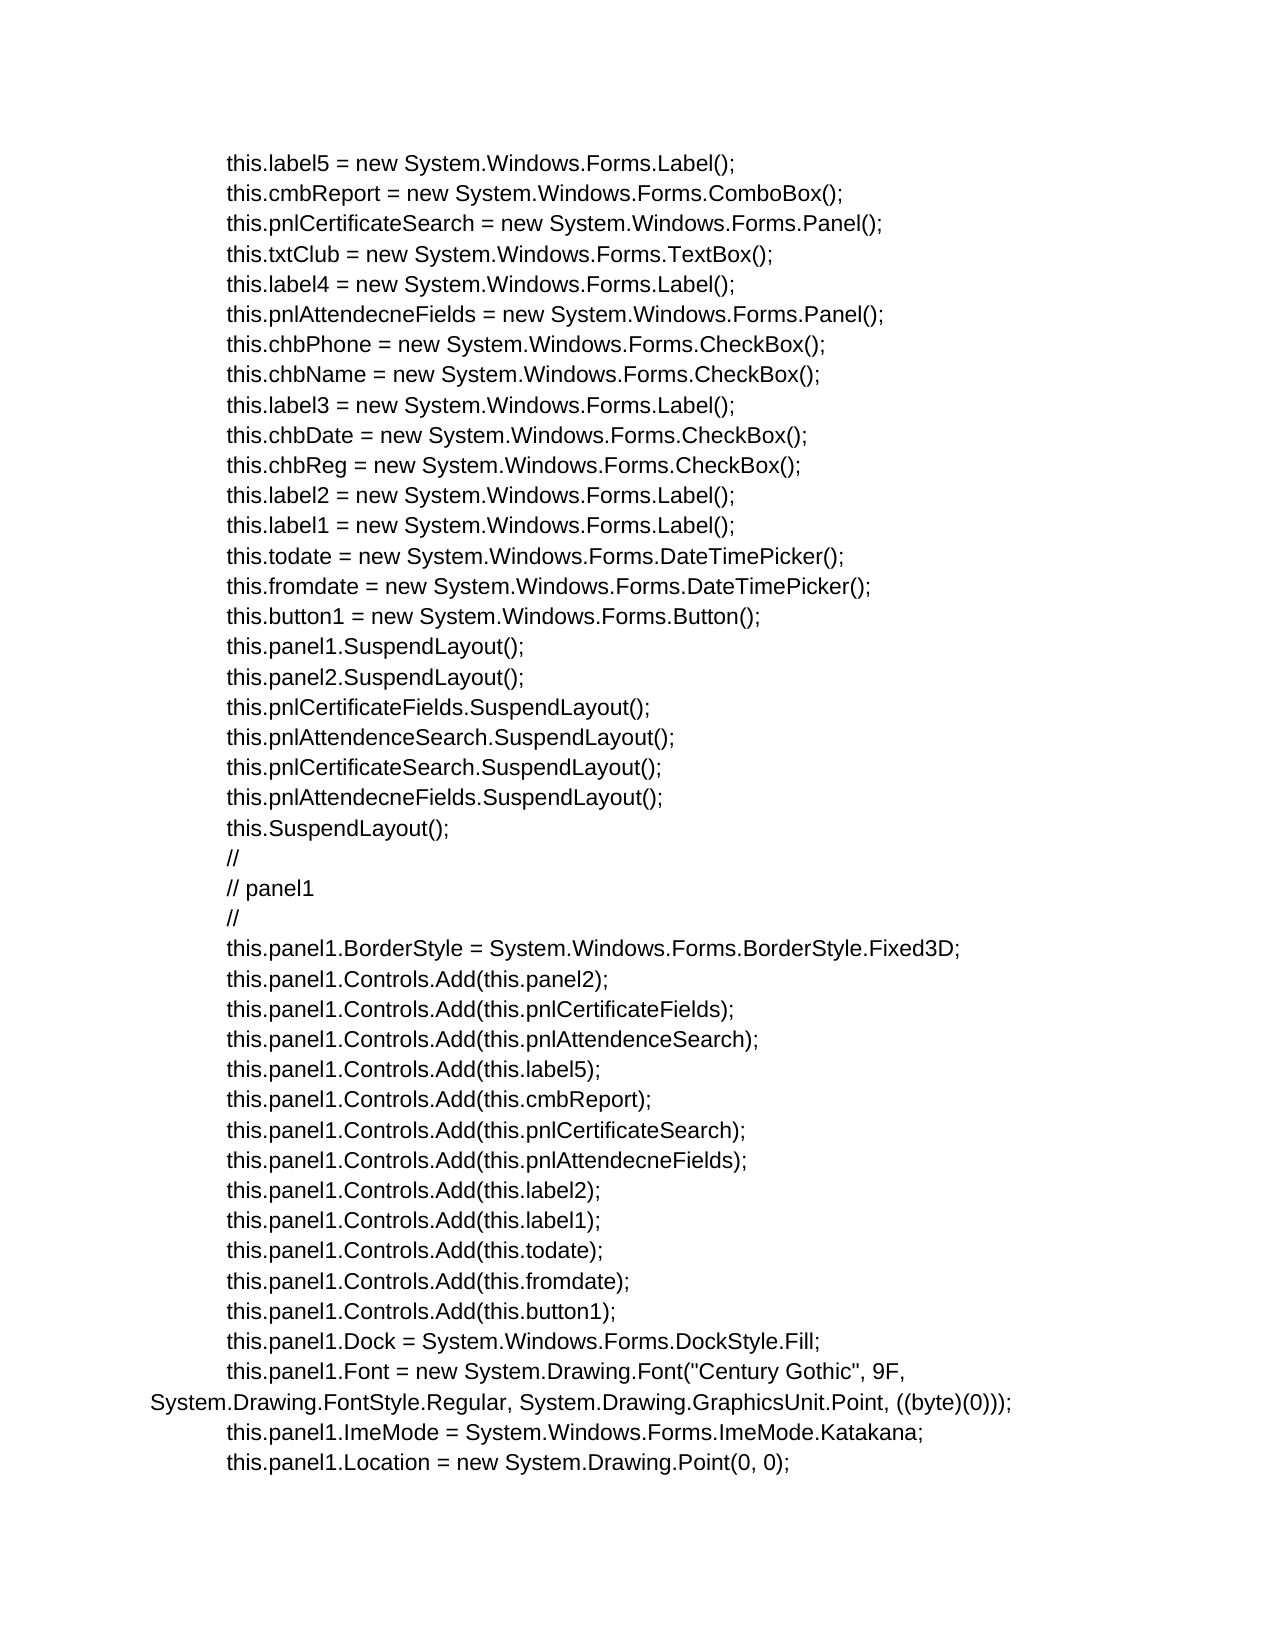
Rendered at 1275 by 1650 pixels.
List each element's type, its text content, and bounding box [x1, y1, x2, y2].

text this.panel1.Controls.Add(this.button1); [150, 1298, 1125, 1324]
text this.panel1.Controls.Add(this.fromdate); [150, 1268, 1125, 1294]
text this.panel1.Location = new System.Drawing.Point(0, 0); [150, 1449, 1125, 1475]
text this.panel1.Controls.Add(this.label5); [150, 1056, 1125, 1083]
text this.panel1.ImeMode = System.Windows.Forms.ImeMode.Katakana; [150, 1419, 1125, 1445]
text this.panel1.Controls.Add(this.label1); [150, 1207, 1125, 1234]
text // [150, 845, 1125, 871]
text this.SuspendLayout(); [150, 814, 1125, 841]
text this.pnlAttendenceSearch.SuspendLayout(); [150, 724, 1125, 750]
text this.button1 = new System.Windows.Forms.Button(); [150, 603, 1125, 629]
text this.pnlAttendecneFields = new System.Windows.Forms.Panel(); [150, 301, 1125, 327]
text this.pnlCertificateFields.SuspendLayout(); [150, 694, 1125, 720]
text this.panel1.SuspendLayout(); [150, 633, 1125, 660]
text this.fromdate = new System.Windows.Forms.DateTimePicker(); [150, 573, 1125, 599]
text this.txtClub = new System.Windows.Forms.TextBox(); [150, 241, 1125, 267]
text this.panel1.Controls.Add(this.cmbReport); [150, 1086, 1125, 1113]
text this.cmbReport = new System.Windows.Forms.ComboBox(); [150, 180, 1125, 207]
text this.panel1.Font = new System.Drawing.Font("Century Gothic", 9F, System.Drawing.FontStyle.Regular, System.Drawing.GraphicsUnit.Point, ((byte)(0))); [150, 1358, 1125, 1415]
text this.panel1.Controls.Add(this.pnlAttendenceSearch); [150, 1026, 1125, 1052]
text this.label1 = new System.Windows.Forms.Label(); [150, 512, 1125, 539]
text this.label3 = new System.Windows.Forms.Label(); [150, 392, 1125, 418]
text this.pnlCertificateSearch.SuspendLayout(); [150, 754, 1125, 781]
text this.chbDate = new System.Windows.Forms.CheckBox(); [150, 422, 1125, 448]
text // panel1 [150, 875, 1125, 901]
text this.panel1.BorderStyle = System.Windows.Forms.BorderStyle.Fixed3D; [150, 935, 1125, 962]
text this.panel1.Controls.Add(this.panel2); [150, 966, 1125, 992]
text this.chbPhone = new System.Windows.Forms.CheckBox(); [150, 331, 1125, 358]
text this.label5 = new System.Windows.Forms.Label(); [150, 150, 1125, 176]
text this.panel1.Dock = System.Windows.Forms.DockStyle.Fill; [150, 1328, 1125, 1354]
text this.panel1.Controls.Add(this.pnlAttendecneFields); [150, 1147, 1125, 1173]
text this.pnlAttendecneFields.SuspendLayout(); [150, 784, 1125, 811]
text this.panel1.Controls.Add(this.label2); [150, 1177, 1125, 1203]
text this.label2 = new System.Windows.Forms.Label(); [150, 482, 1125, 509]
text this.chbName = new System.Windows.Forms.CheckBox(); [150, 361, 1125, 388]
text this.panel2.SuspendLayout(); [150, 663, 1125, 690]
text this.panel1.Controls.Add(this.pnlCertificateSearch); [150, 1117, 1125, 1143]
text this.panel1.Controls.Add(this.todate); [150, 1237, 1125, 1264]
text this.panel1.Controls.Add(this.pnlCertificateFields); [150, 996, 1125, 1022]
text // [150, 905, 1125, 932]
text this.label4 = new System.Windows.Forms.Label(); [150, 271, 1125, 297]
text this.chbReg = new System.Windows.Forms.CheckBox(); [150, 452, 1125, 478]
text this.pnlCertificateSearch = new System.Windows.Forms.Panel(); [150, 210, 1125, 237]
text this.todate = new System.Windows.Forms.DateTimePicker(); [150, 543, 1125, 569]
